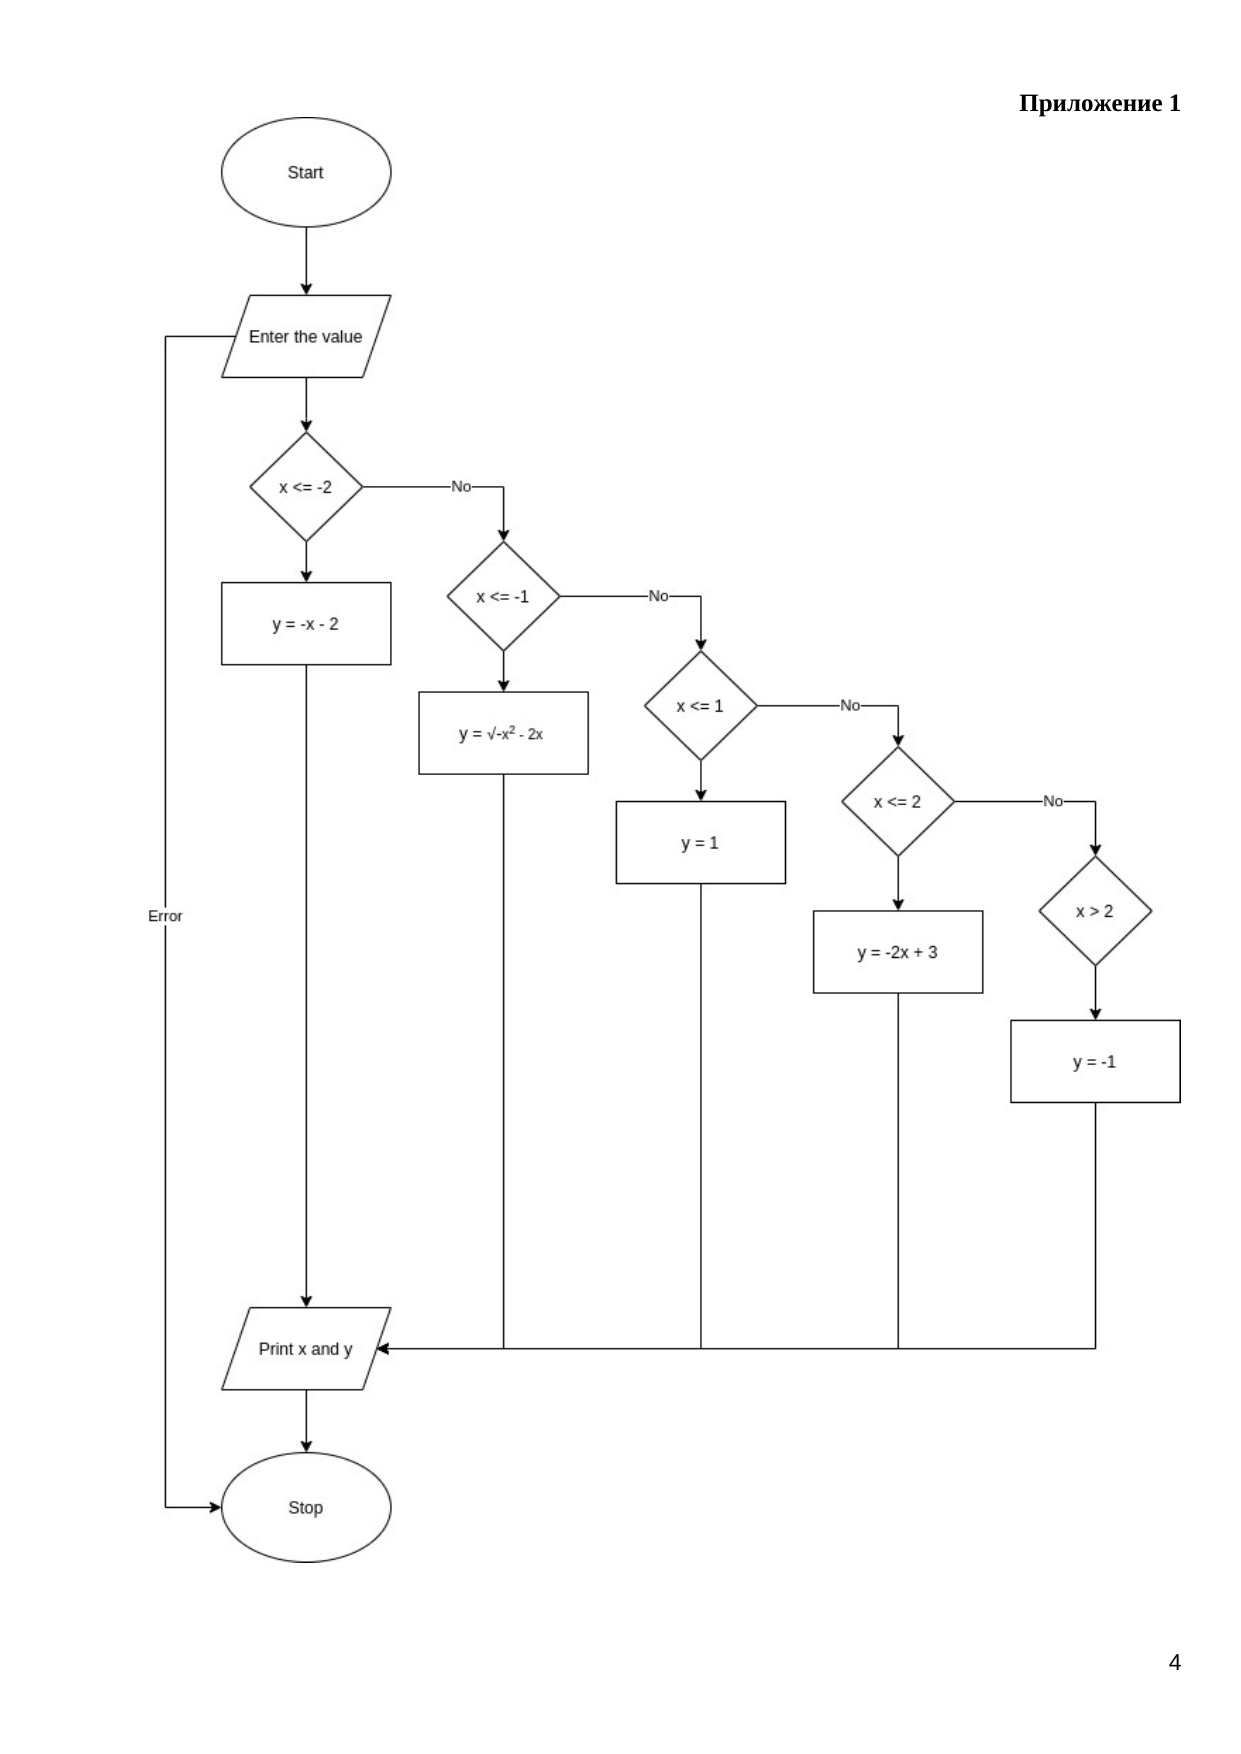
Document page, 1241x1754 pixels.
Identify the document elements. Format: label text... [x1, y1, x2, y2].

text Приложение 1 [148, 88, 1181, 117]
picture [148, 117, 1181, 1563]
